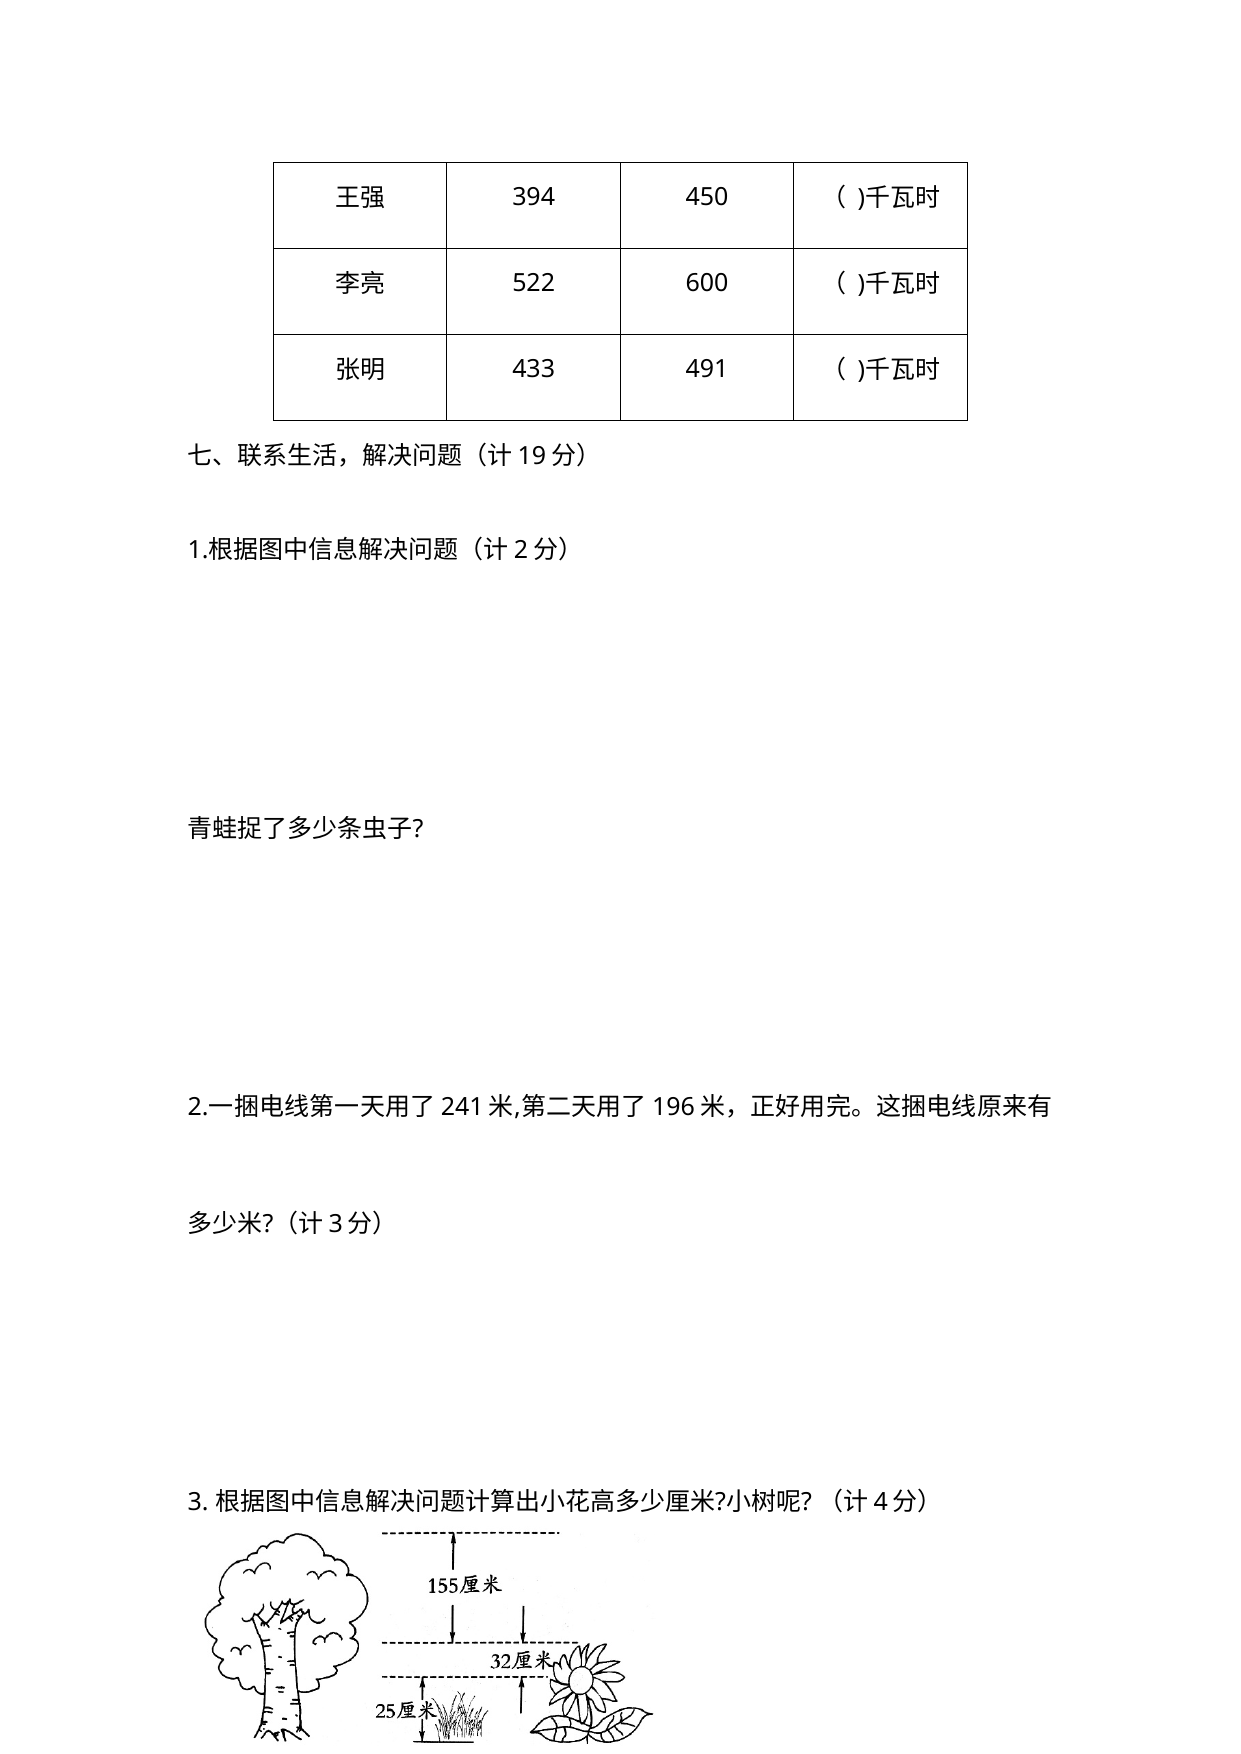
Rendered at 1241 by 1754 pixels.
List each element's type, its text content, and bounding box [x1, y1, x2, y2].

table_cell 张明 [274, 335, 446, 420]
table_cell 433 [447, 335, 620, 420]
table_cell 450 [621, 163, 793, 248]
text 3. 根据图中信息解决问题计算出小花高多少厘米?小树呢? （计4分） [187, 1467, 1053, 1532]
table_cell （ )千瓦时 [794, 335, 967, 420]
table_cell 491 [621, 335, 793, 420]
table_cell （ )千瓦时 [794, 249, 967, 334]
table_cell 王强 [274, 163, 446, 248]
text 1.根据图中信息解决问题（计2分） [187, 515, 1053, 580]
table_cell 394 [447, 163, 620, 248]
table_cell 600 [621, 249, 793, 334]
text 2.一捆电线第一天用了241米,第二天用了196米，正好用完。这捆电线原来有多少米?（计3分） [187, 1072, 1053, 1254]
text 青蛙捉了多少条虫子? [187, 794, 1053, 859]
table_cell （ )千瓦时 [794, 163, 967, 248]
picture [196, 1532, 657, 1746]
text 七、联系生活，解决问题（计19分） [187, 421, 1053, 486]
table_cell 李亮 [274, 249, 446, 334]
table_cell 522 [447, 249, 620, 334]
